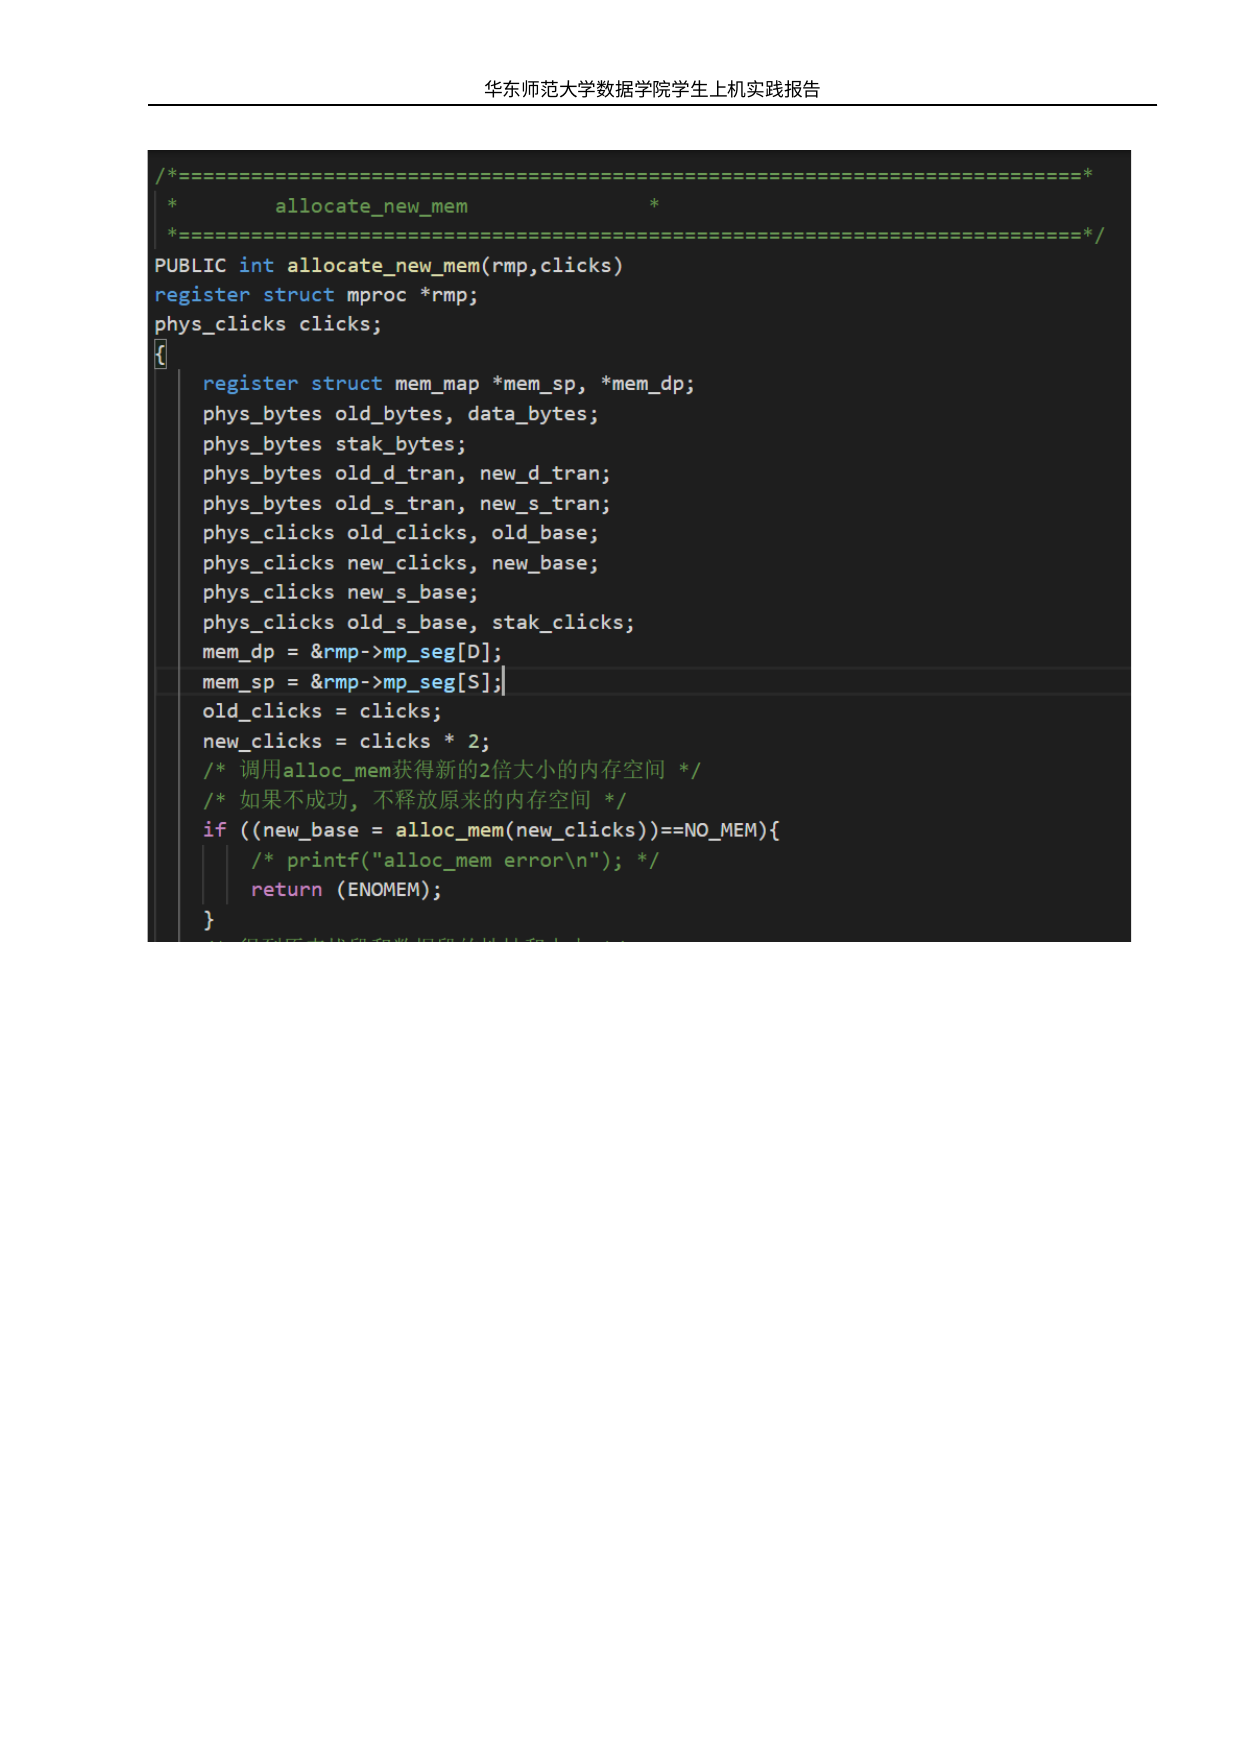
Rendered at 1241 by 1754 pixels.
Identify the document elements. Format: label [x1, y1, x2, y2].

picture [147, 150, 1132, 942]
